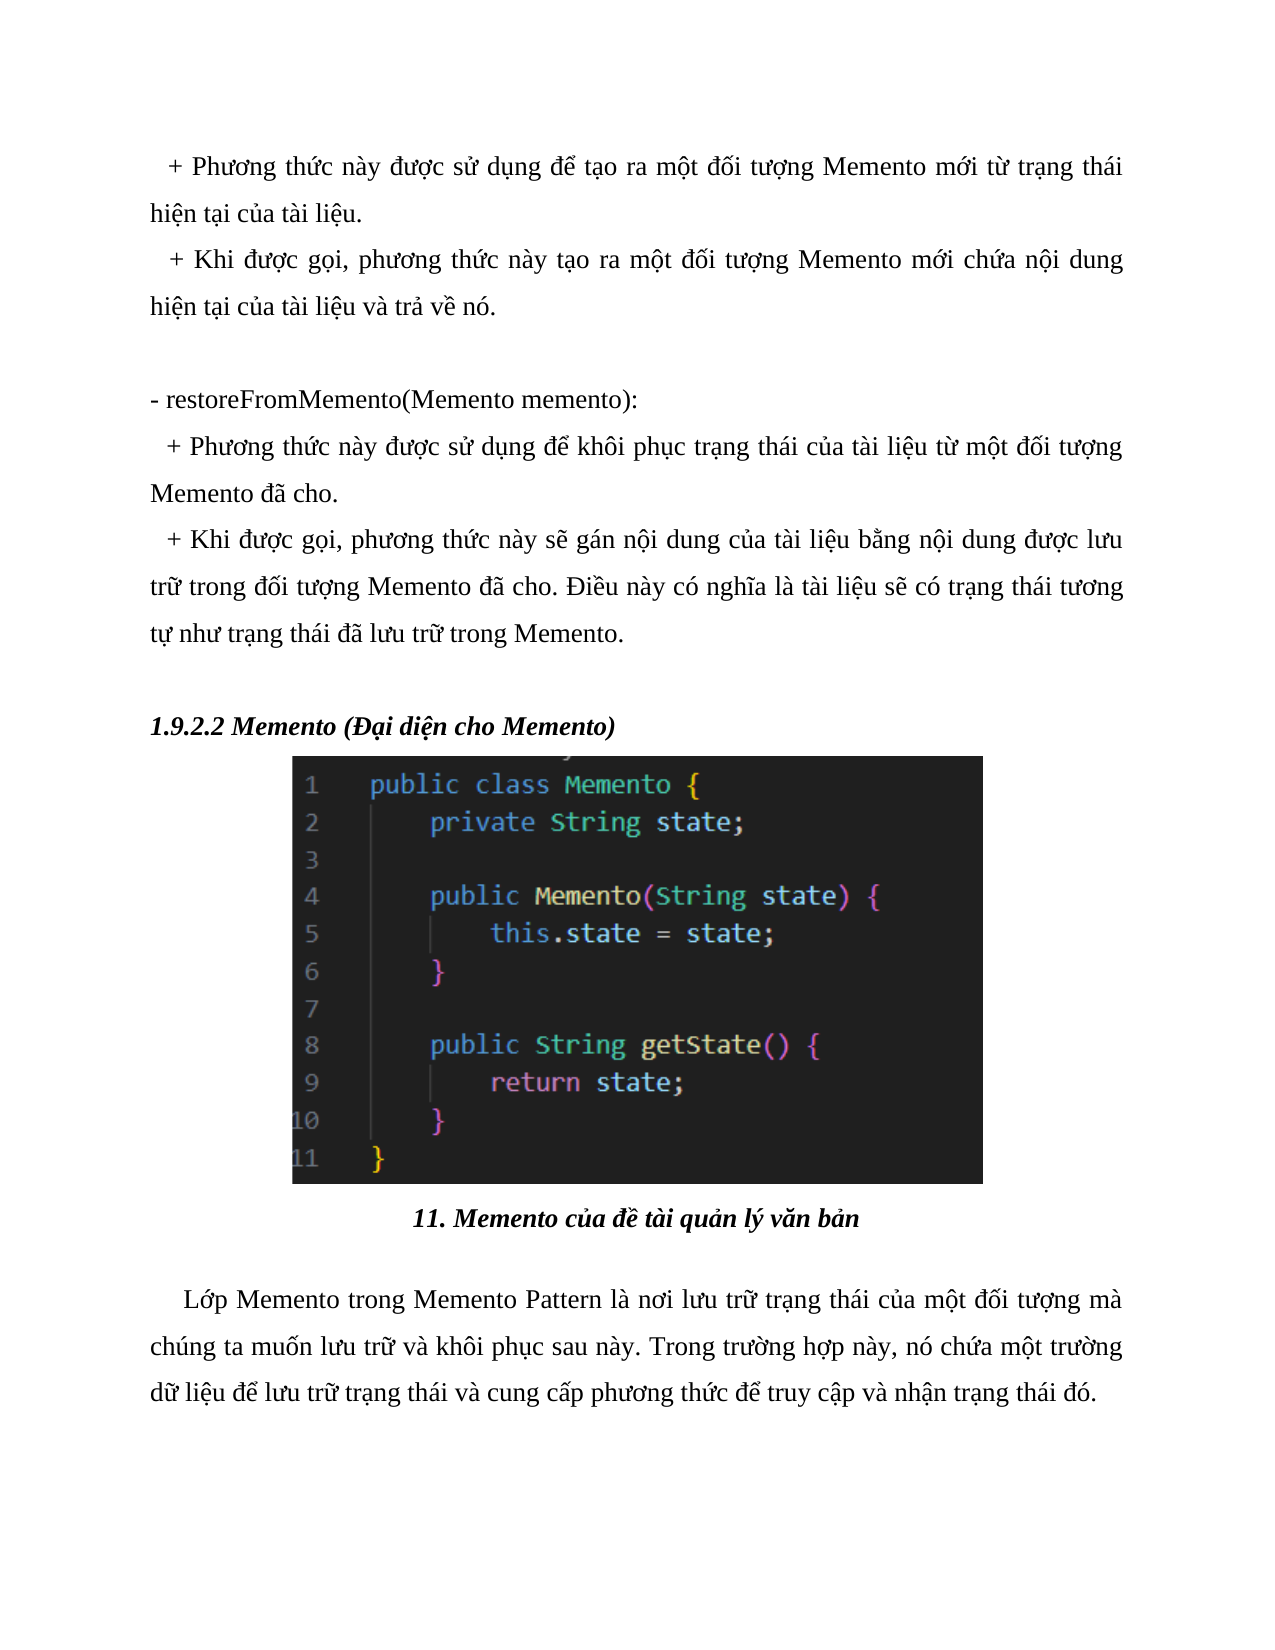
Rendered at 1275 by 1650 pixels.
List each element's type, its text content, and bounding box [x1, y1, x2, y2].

text + Phương thức này được sử dụng để khôi phục trạng thái của tài liệu từ một đối tượng Memento đã cho. [150, 430, 1125, 508]
text 1.9.2.2 Memento (Đại diện cho Memento) [150, 710, 1125, 741]
text - restoreFromMemento(Memento memento): [150, 383, 1125, 414]
text + Khi được gọi, phương thức này sẽ gán nội dung của tài liệu bằng nội dung được lưu trữ trong đối tượng Memento đã cho. Điều này có nghĩa là tài liệu sẽ có trạng thái tương tự như trạng thái đã lưu trữ trong Memento. [150, 523, 1125, 648]
text + Khi được gọi, phương thức này tạo ra một đối tượng Memento mới chứa nội dung hiện tại của tài liệu và trả về nó. [150, 243, 1125, 321]
text 11. Memento của đề tài quản lý văn bản [150, 1202, 1125, 1233]
text + Phương thức này được sử dụng để tạo ra một đối tượng Memento mới từ trạng thái hiện tại của tài liệu. [150, 150, 1125, 228]
text Lớp Memento trong Memento Pattern là nơi lưu trữ trạng thái của một đối tượng mà chúng ta muốn lưu trữ và khôi phục sau này. Trong trường hợp này, nó chứa một trường dữ liệu để lưu trữ trạng thái và cung cấp phương thức để truy cập và nhận trạng thái đó. [150, 1283, 1125, 1408]
picture [292, 756, 983, 1184]
